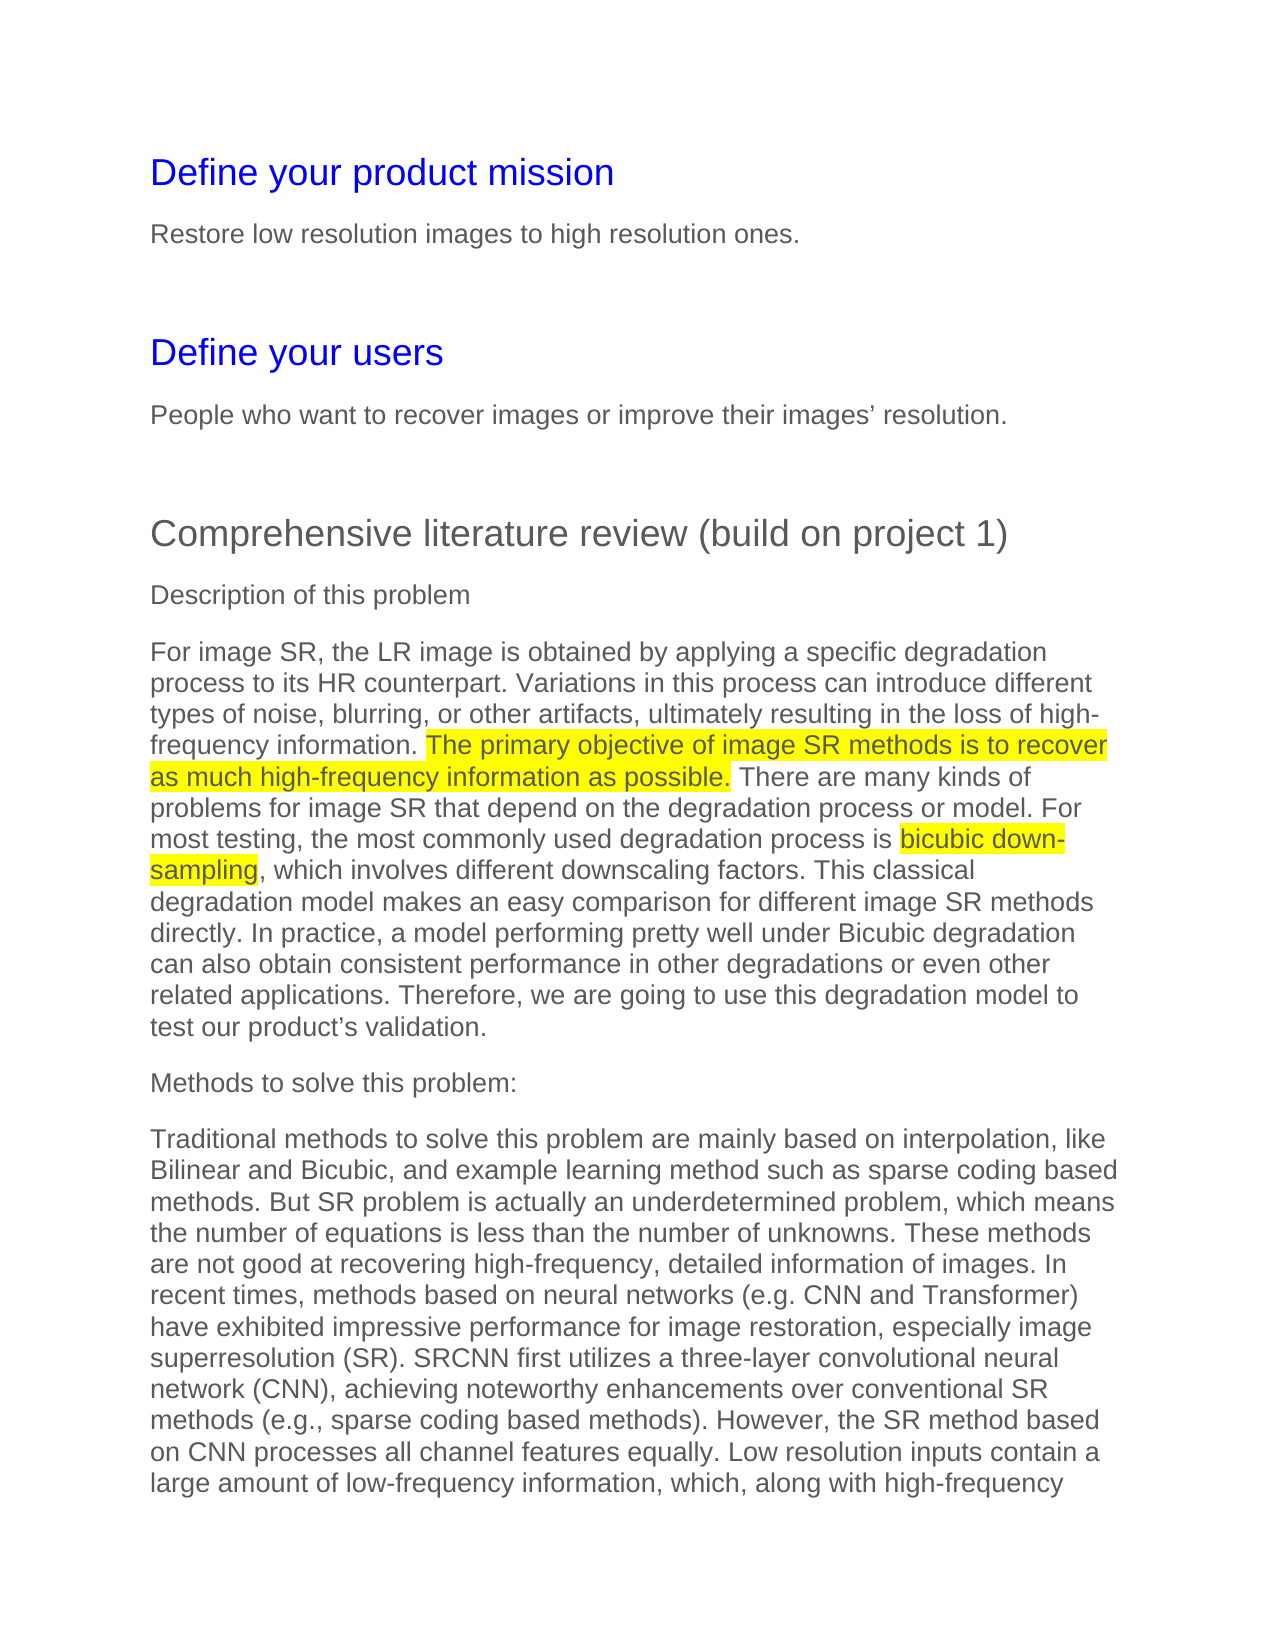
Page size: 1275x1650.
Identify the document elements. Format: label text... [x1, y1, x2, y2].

text Define your product mission [150, 150, 1125, 193]
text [150, 1123, 1125, 1498]
text Define your users [150, 331, 1125, 374]
text Description of this problem [150, 579, 1125, 611]
text Comprehensive literature review (build on project 1) [150, 511, 1125, 554]
text Methods to solve this problem: [150, 1067, 1125, 1098]
text People who want to recover images or improve their images’ resolution. [150, 399, 1125, 430]
text For image SR, the LR image is obtained by applying a specific degradation process to its HR counterpart. Variations in this process can introduce different types of noise, blurring, or other artifacts, ultimately resulting in the loss of high-frequency information. The primary objective of image SR methods is to recover as much high-frequency information as possible. There are many kinds of problems for image SR that depend on the degradation process or model. For most testing, the most commonly used degradation process is bicubic down-sampling, which involves different downscaling factors. This classical degradation model makes an easy comparison for different image SR methods directly. In practice, a model performing pretty well under Bicubic degradation can also obtain consistent performance in other degradations or even other related applications. Therefore, we are going to use this degradation model to test our product’s validation. [150, 636, 1125, 1042]
text Restore low resolution images to high resolution ones. [150, 218, 1125, 249]
